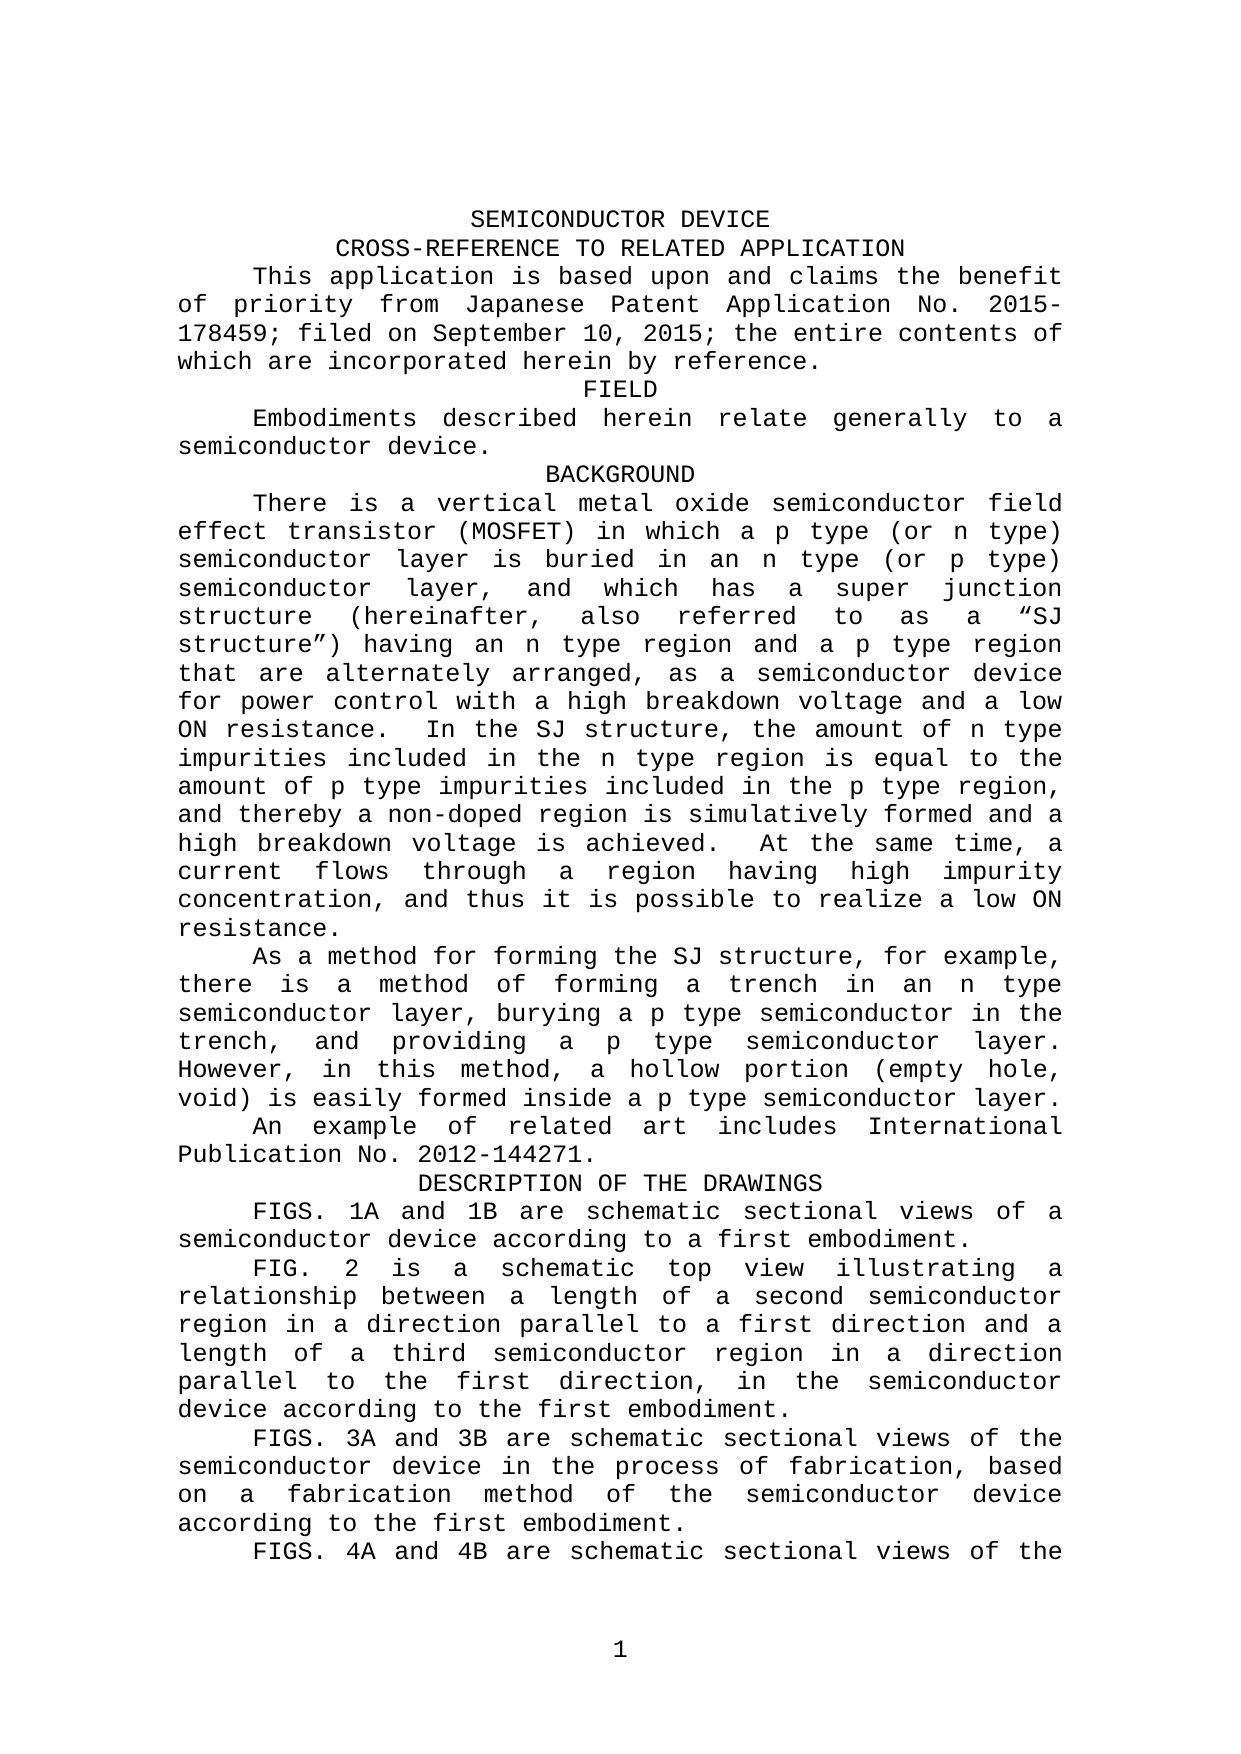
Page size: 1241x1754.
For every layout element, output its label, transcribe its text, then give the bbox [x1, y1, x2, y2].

text FIG. 2 is a schematic top view illustrating a relationship between a length of a second semiconductor region in a direction parallel to a first direction and a length of a third semiconductor region in a direction parallel to the first direction, in the semiconductor device according to the first embodiment. [177, 1255, 1063, 1425]
text As a method for forming the SJ structure, for example, there is a method of forming a trench in an n type semiconductor layer, burying a p type semiconductor in the trench, and providing a p type semiconductor layer. However, in this method, a hollow portion (empty hole, void) is easily formed inside a p type semiconductor layer. [177, 943, 1063, 1113]
text FIGS. 3A and 3B are schematic sectional views of the semiconductor device in the process of fabrication, based on a fabrication method of the semiconductor device according to the first embodiment. [177, 1425, 1063, 1538]
text An example of related art includes International Publication No. 2012-144271. [177, 1113, 1063, 1170]
text This application is based upon and claims the benefit of priority from Japanese Patent Application No. 2015-178459; filed on September 10, 2015; the entire contents of which are incorporated herein by reference. [177, 263, 1063, 377]
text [177, 1538, 1063, 1567]
text DESCRIPTION OF THE DRAWINGS [177, 1170, 1063, 1198]
text FIELD [177, 377, 1063, 405]
text SEMICONDUCTOR DEVICE [177, 207, 1063, 235]
text Embodiments described herein relate generally to a semiconductor device. [177, 405, 1063, 462]
text CROSS-REFERENCE TO RELATED APPLICATION [177, 235, 1063, 263]
text BACKGROUND [177, 462, 1063, 490]
text FIGS. 1A and 1B are schematic sectional views of a semiconductor device according to a first embodiment. [177, 1198, 1063, 1255]
text There is a vertical metal oxide semiconductor field effect transistor (MOSFET) in which a p type (or n type) semiconductor layer is buried in an n type (or p type) semiconductor layer, and which has a super junction structure (hereinafter, also referred to as a “SJ structure”) having an n type region and a p type region that are alternately arranged, as a semiconductor device for power control with a high breakdown voltage and a low ON resistance. In the SJ structure, the amount of n type impurities included in the n type region is equal to the amount of p type impurities included in the p type region, and thereby a non-doped region is simulatively formed and a high breakdown voltage is achieved. At the same time, a current flows through a region having high impurity concentration, and thus it is possible to realize a low ON resistance. [177, 490, 1063, 943]
